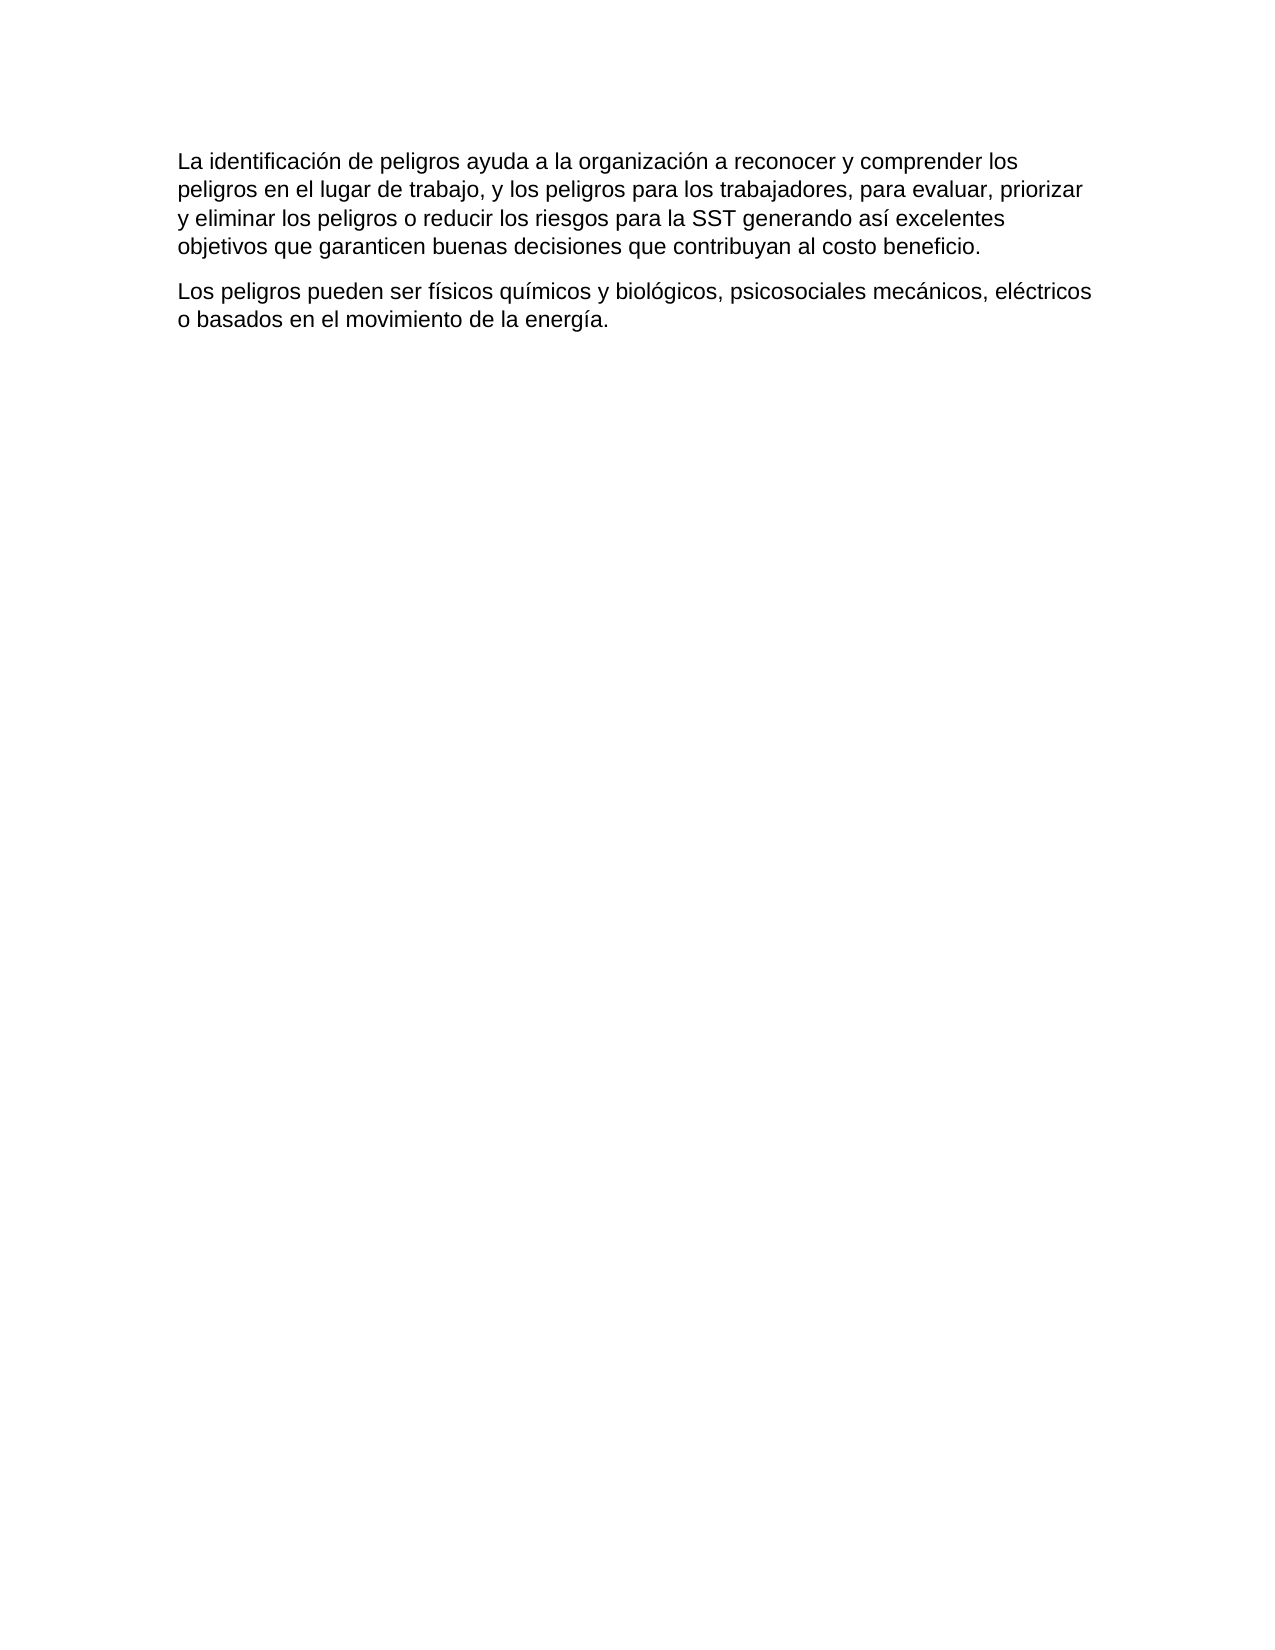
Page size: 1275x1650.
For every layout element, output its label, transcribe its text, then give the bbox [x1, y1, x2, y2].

text Los peligros pueden ser físicos químicos y biológicos, psicosociales mecánicos, eléctricos o basados en el movimiento de la energía. [177, 278, 1098, 333]
text La identificación de peligros ayuda a la organización a reconocer y comprender los peligros en el lugar de trabajo, y los peligros para los trabajadores, para evaluar, priorizar y eliminar los peligros o reducir los riesgos para la SST generando así excelentes objetivos que garanticen buenas decisiones que contribuyan al costo beneficio. [177, 148, 1098, 259]
